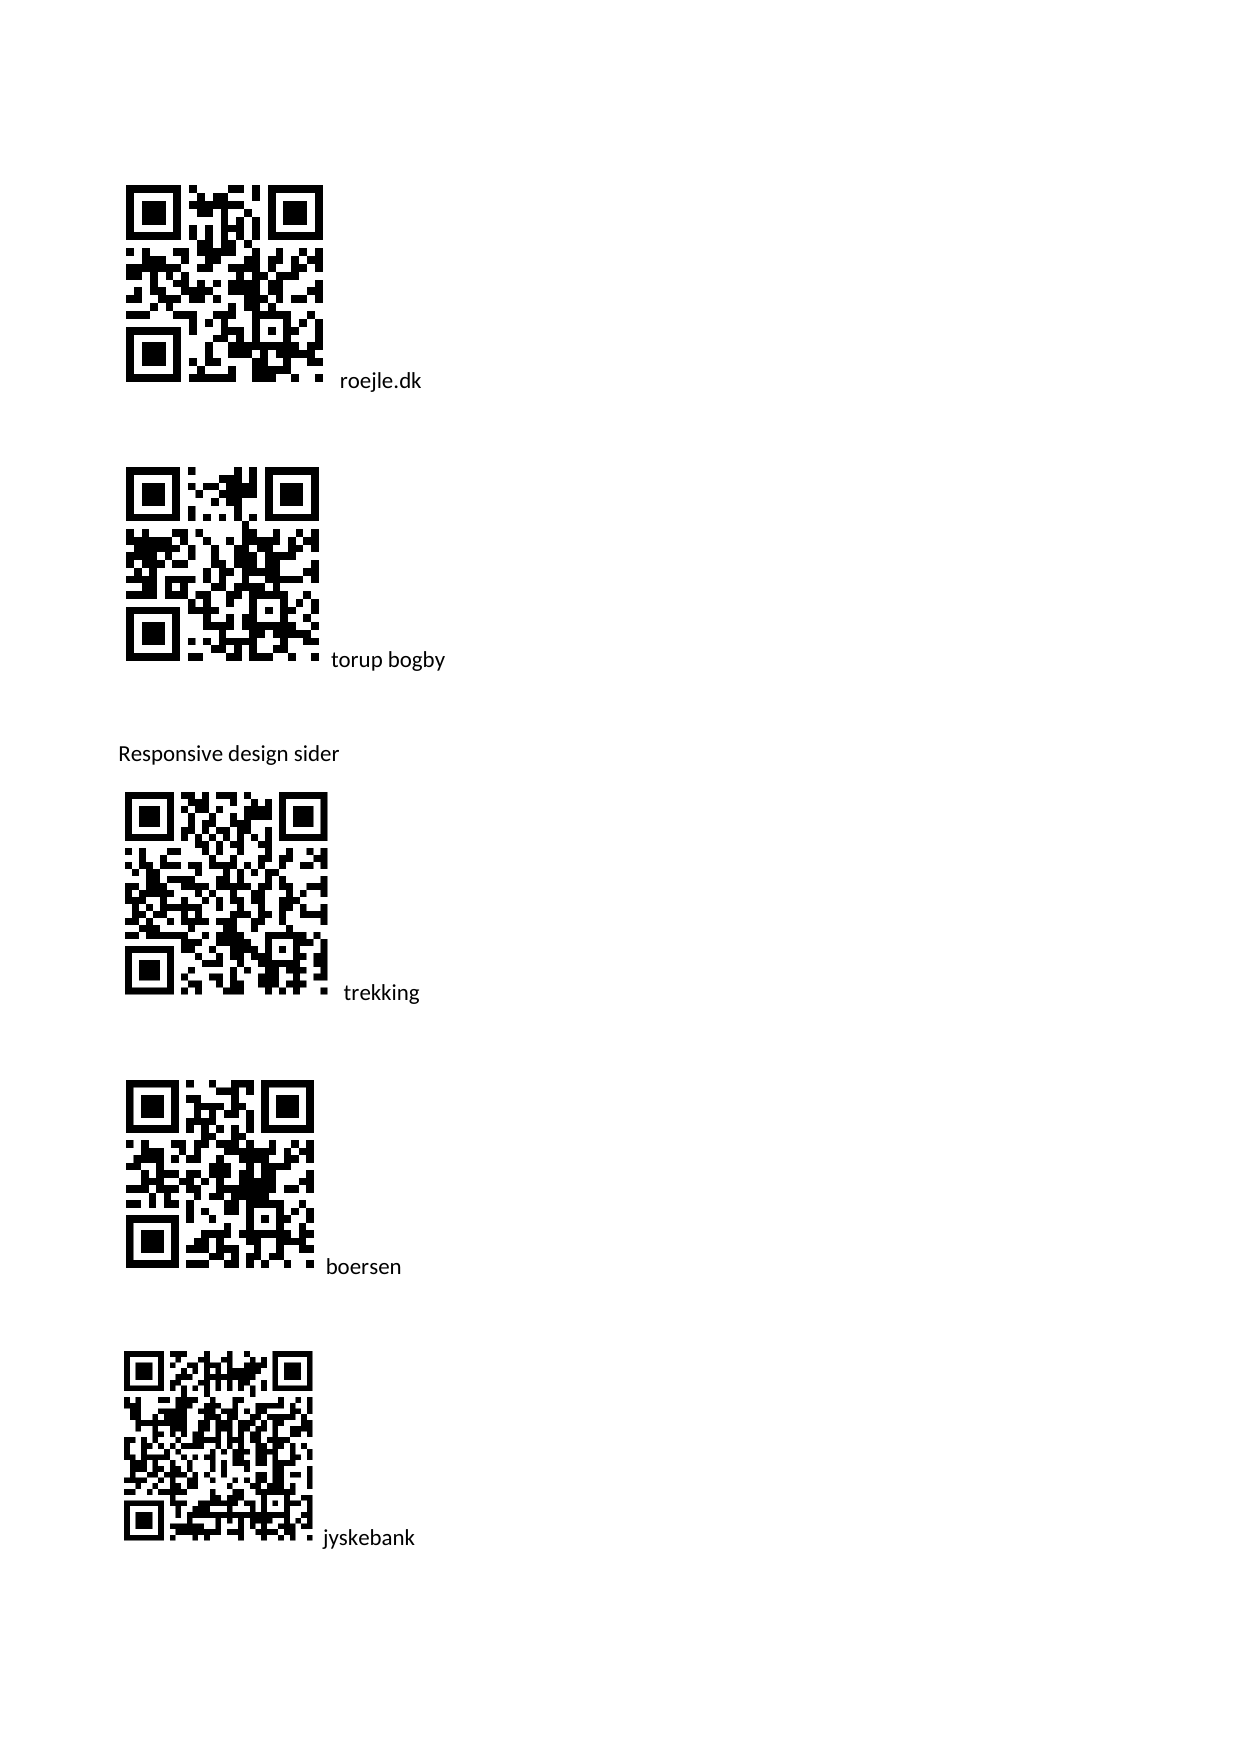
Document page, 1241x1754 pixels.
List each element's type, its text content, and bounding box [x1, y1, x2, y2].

text trekking [118, 786, 1122, 1007]
picture [118, 785, 334, 1001]
picture [118, 1072, 321, 1275]
picture [118, 1346, 318, 1546]
text boersen [118, 1072, 1122, 1280]
picture [118, 177, 330, 389]
text roejle.dk [118, 177, 1122, 394]
text jyskebank [118, 1346, 1122, 1551]
text Responsive design sider [118, 739, 1122, 767]
picture [118, 460, 326, 668]
text torup bogby [118, 460, 1122, 673]
